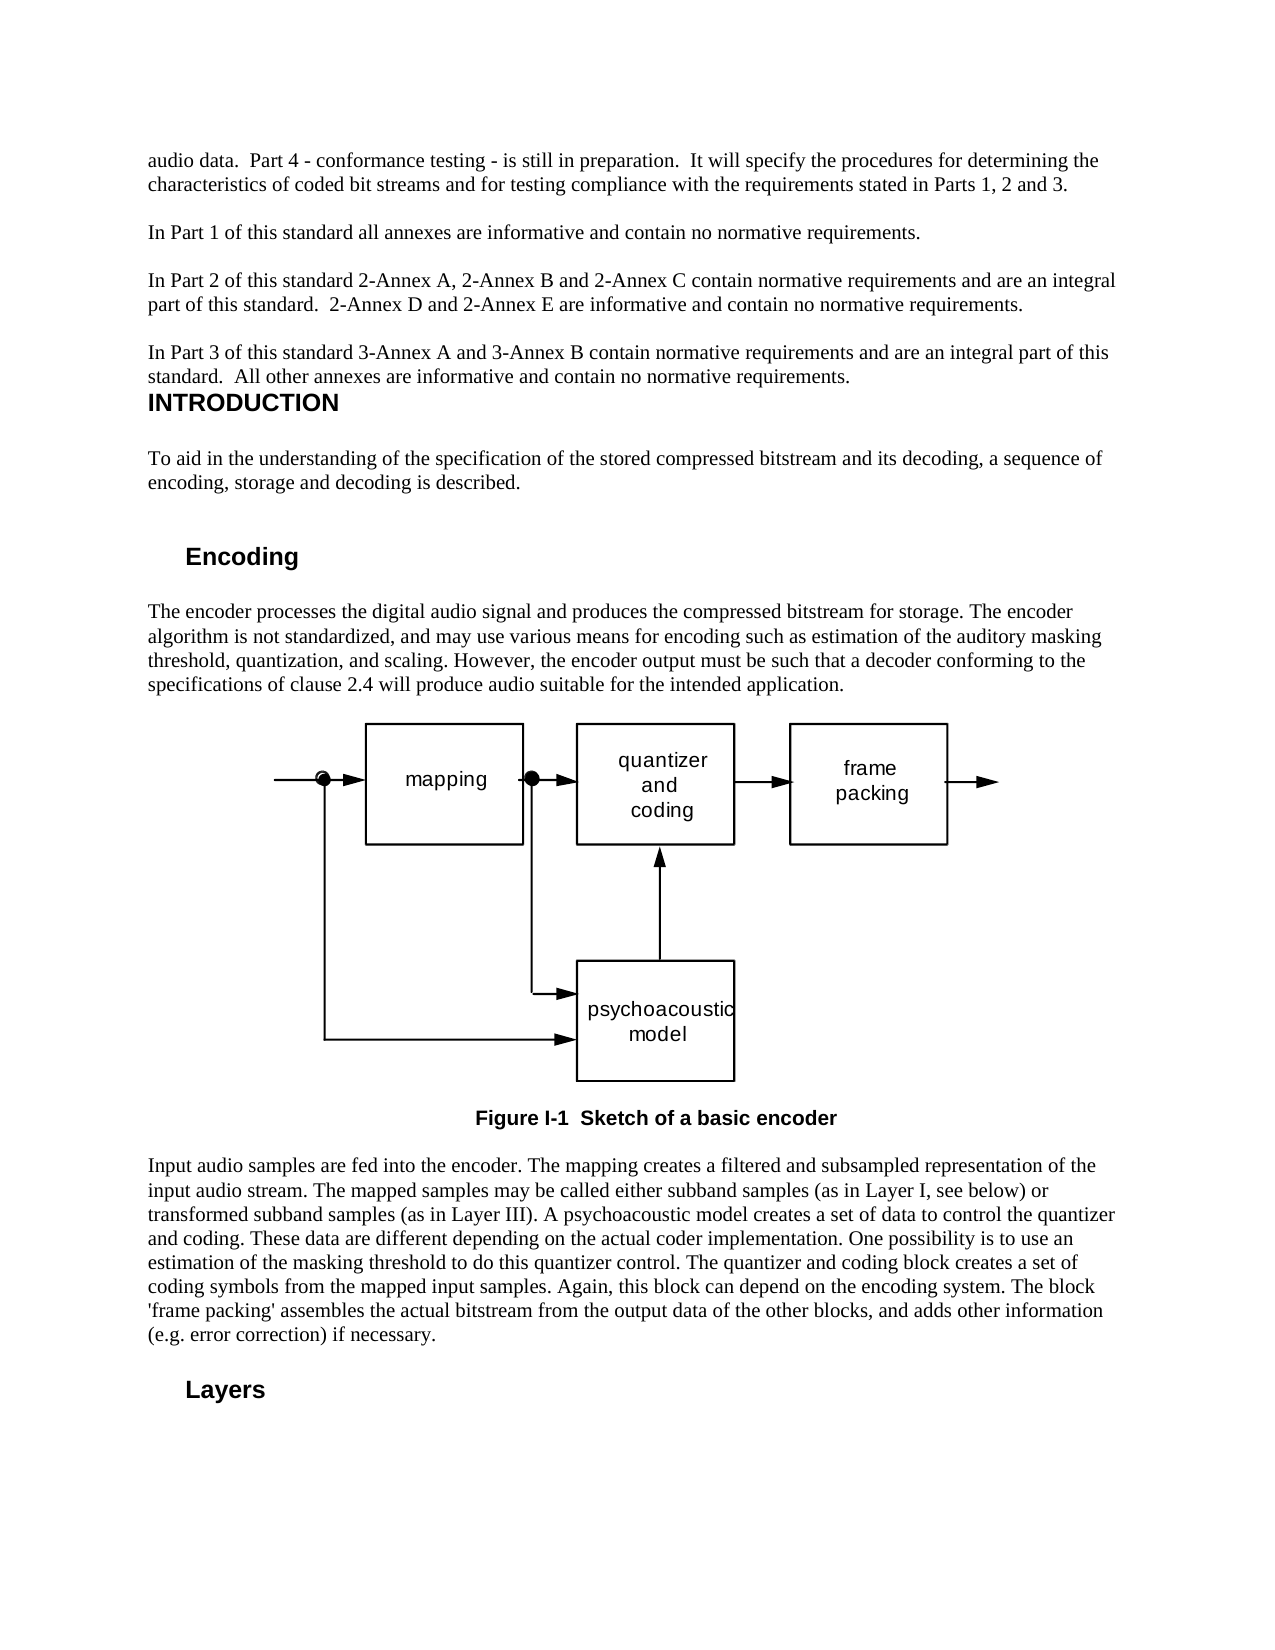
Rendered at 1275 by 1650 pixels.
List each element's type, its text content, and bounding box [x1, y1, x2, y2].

text The encoder processes the digital audio signal and produces the compressed bitstream for storage. The encoder algorithm is not standardized, and may use various means for encoding such as estimation of the auditory masking threshold, quantization, and scaling. However, the encoder output must be such that a decoder conforming to the specifications of clause 2.4 will produce audio suitable for the intended application. [148, 599, 1127, 696]
text Input audio samples are fed into the encoder. The mapping creates a filtered and subsampled representation of the input audio stream. The mapped samples may be called either subband samples (as in Layer I, see below) or transformed subband samples (as in Layer III). A psychoacoustic model creates a set of data to control the quantizer and coding. These data are different depending on the actual coder implementation. One possibility is to use an estimation of the masking threshold to do this quantizer control. The quantizer and coding block creates a set of coding symbols from the mapped input samples. Again, this block can depend on the encoding system. The block 'frame packing' assembles the actual bitstream from the output data of the other blocks, and adds other information (e.g. error correction) if necessary. [148, 1153, 1127, 1346]
text In Part 1 of this standard all annexes are informative and contain no normative requirements. [148, 220, 1127, 244]
text Layers [185, 1375, 1127, 1403]
text Encoding [185, 542, 1127, 571]
text In Part 2 of this standard 2-Annex A, 2-Annex B and 2-Annex C contain normative requirements and are an integral part of this standard. 2-Annex D and 2-Annex E are informative and contain no normative requirements. [148, 268, 1127, 316]
text To aid in the understanding of the specification of the stored compressed bitstream and its decoding, a sequence of encoding, storage and decoding is described. [148, 446, 1127, 494]
text Figure I-1 Sketch of a basic encoder [185, 1105, 1127, 1129]
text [148, 148, 1127, 196]
text In Part 3 of this standard 3-Annex A and 3-Annex B contain normative requirements and are an integral part of this standard. All other annexes are informative and contain no normative requirements. [148, 340, 1127, 388]
text INTRODUCTION [148, 388, 1127, 417]
